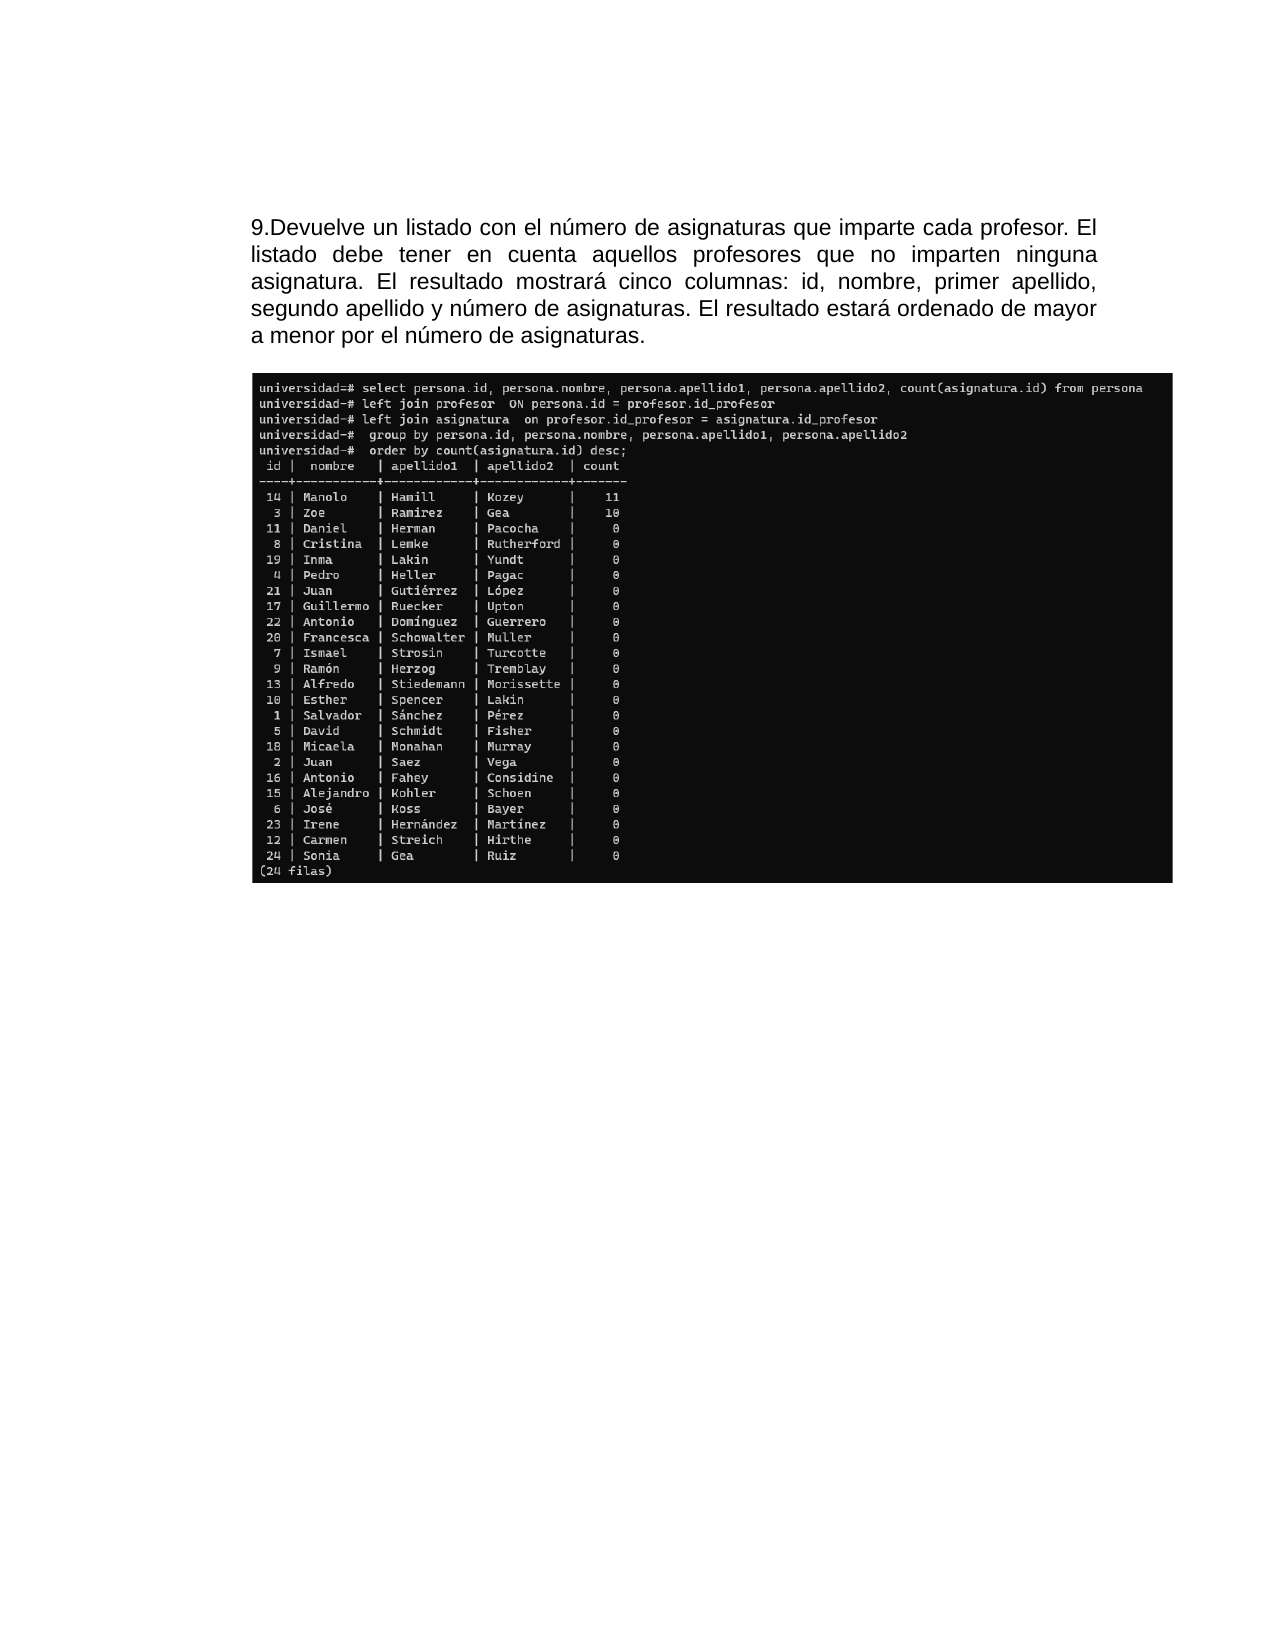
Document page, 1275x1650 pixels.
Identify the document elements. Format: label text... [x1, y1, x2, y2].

text 9.Devuelve un listado con el número de asignaturas que imparte cada profesor. El listado debe tener en cuenta aquellos profesores que no imparten ninguna asignatura. El resultado mostrará cinco columnas: id, nombre, primer apellido, segundo apellido y número de asignaturas. El resultado estará ordenado de mayor a menor por el número de asignaturas. [251, 214, 1098, 348]
picture [252, 373, 1173, 883]
